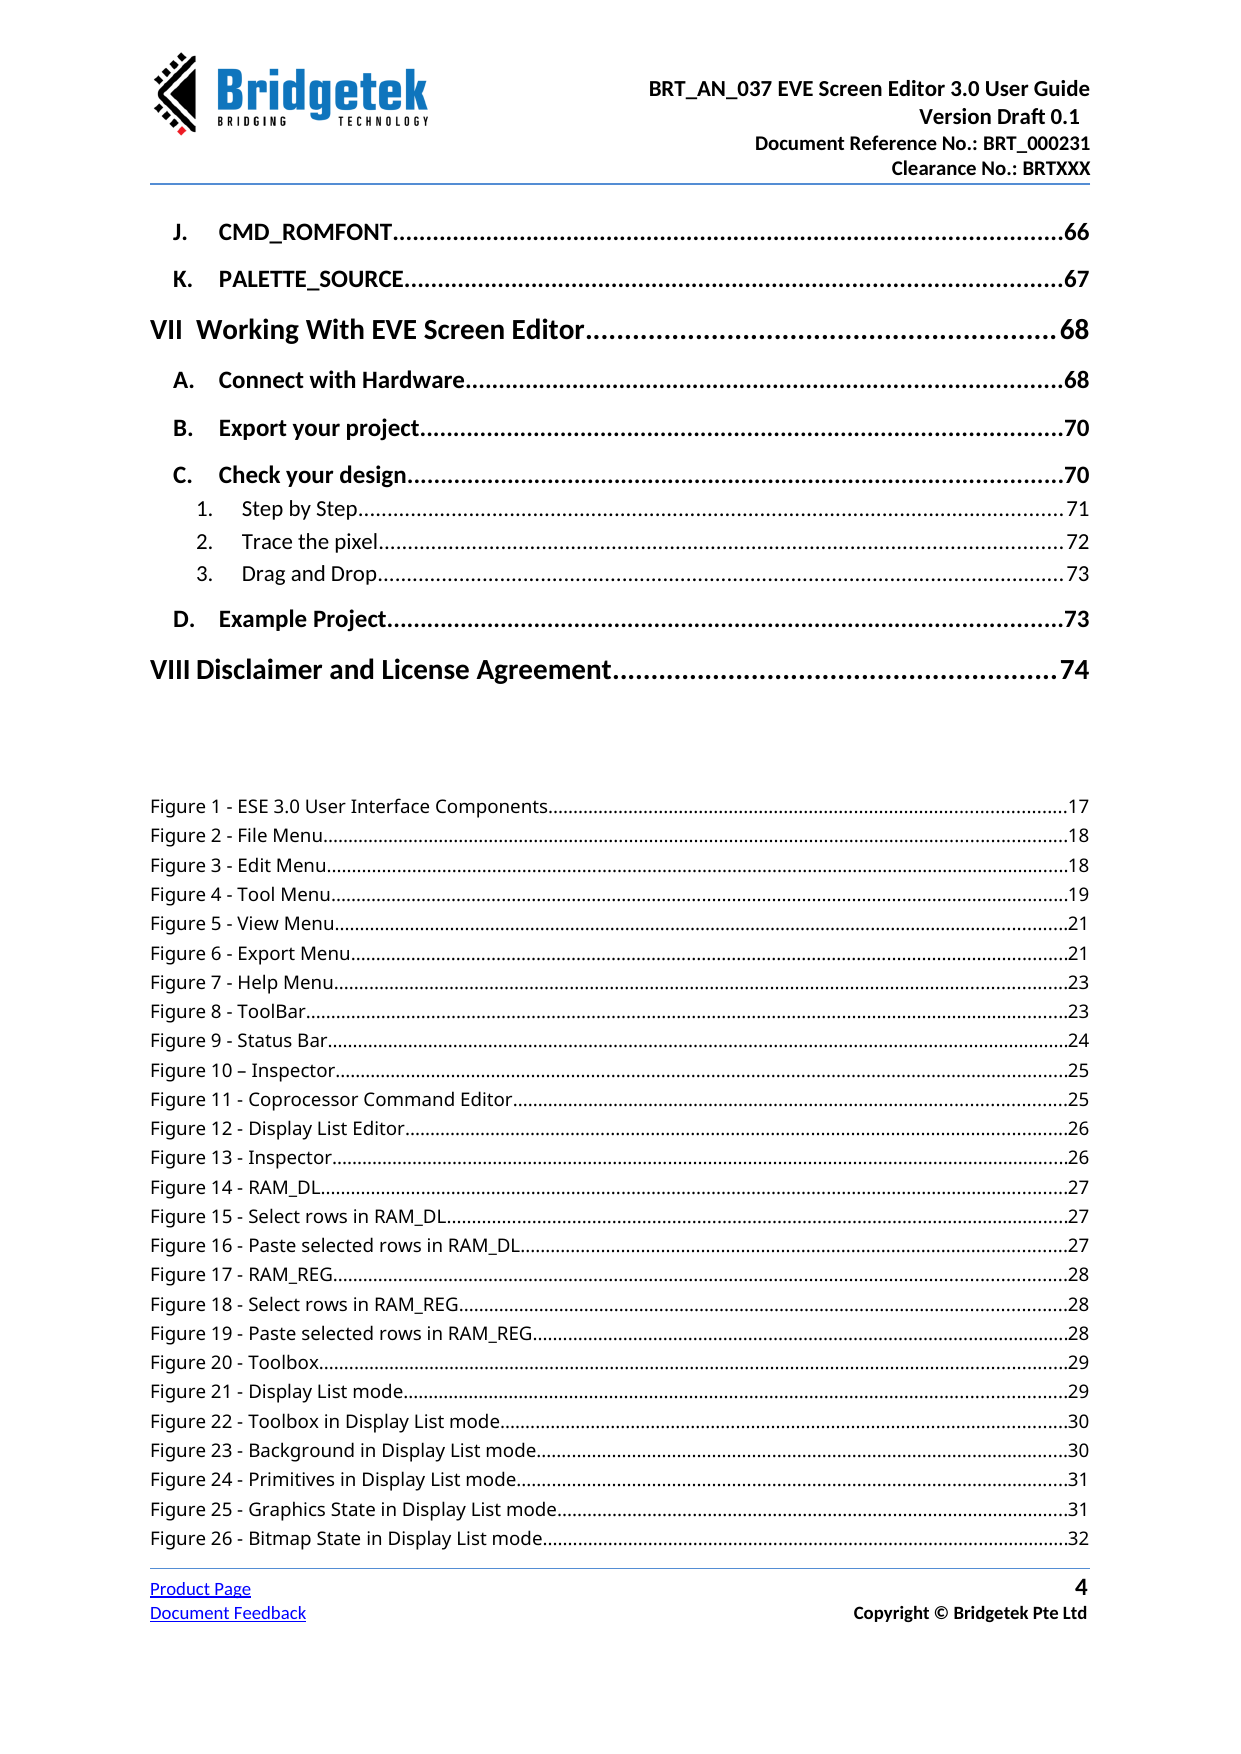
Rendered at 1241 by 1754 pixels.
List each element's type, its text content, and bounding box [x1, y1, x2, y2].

text Figure 5 - View Menu 21 [150, 911, 1090, 936]
text Figure 25 - Graphics State in Display List mode 31 [150, 1496, 1090, 1521]
text Figure 9 - Status Bar 24 [150, 1028, 1090, 1053]
picture [146, 48, 429, 137]
text VII Working With EVE Screen Editor 68 [150, 311, 1090, 347]
text Figure 12 - Display List Editor 26 [150, 1115, 1090, 1141]
text Figure 2 - File Menu 18 [150, 823, 1090, 848]
text 3. Drag and Drop 73 [196, 559, 1090, 587]
text D. Example Project 73 [173, 604, 1090, 634]
text Figure 22 - Toolbox in Display List mode 30 [150, 1408, 1090, 1434]
text Figure 6 - Export Menu 21 [150, 940, 1090, 965]
text Figure 7 - Help Menu 23 [150, 969, 1090, 994]
text VIII Disclaimer and License Agreement 74 [150, 651, 1090, 687]
text Figure 11 - Coprocessor Command Editor 25 [150, 1086, 1090, 1112]
text Figure 3 - Edit Menu 18 [150, 852, 1090, 877]
text C. Check your design 70 [173, 459, 1090, 490]
text B. Export your project 70 [173, 412, 1090, 443]
text Figure 19 - Paste selected rows in RAM_REG 28 [150, 1320, 1090, 1346]
text A. Connect with Hardware 68 [173, 364, 1090, 395]
text Figure 13 - Inspector 26 [150, 1145, 1090, 1170]
text 1. Step by Step 71 [196, 494, 1090, 523]
text Figure 24 - Primitives in Display List mode 31 [150, 1467, 1090, 1492]
text Figure 1 - ESE 3.0 User Interface Components 17 [150, 793, 1090, 819]
text Figure 20 - Toolbox 29 [150, 1349, 1090, 1375]
text Figure 16 - Paste selected rows in RAM_DL 27 [150, 1232, 1090, 1258]
text Figure 8 - ToolBar 23 [150, 998, 1090, 1024]
text Figure 15 - Select rows in RAM_DL 27 [150, 1203, 1090, 1229]
text Figure 26 - Bitmap State in Display List mode 32 [150, 1525, 1090, 1551]
text Figure 23 - Background in Display List mode 30 [150, 1437, 1090, 1463]
text Figure 21 - Display List mode 29 [150, 1379, 1090, 1404]
text J. CMD_ROMFONT 66 [173, 216, 1090, 247]
text Figure 17 - RAM_REG 28 [150, 1262, 1090, 1287]
text Figure 10 – Inspector 25 [150, 1057, 1090, 1082]
text Figure 18 - Select rows in RAM_REG 28 [150, 1291, 1090, 1317]
text Figure 14 - RAM_DL 27 [150, 1174, 1090, 1199]
text Figure 4 - Tool Menu 19 [150, 881, 1090, 907]
text 2. Trace the pixel 72 [196, 527, 1090, 555]
text K. PALETTE_SOURCE 67 [173, 264, 1090, 294]
